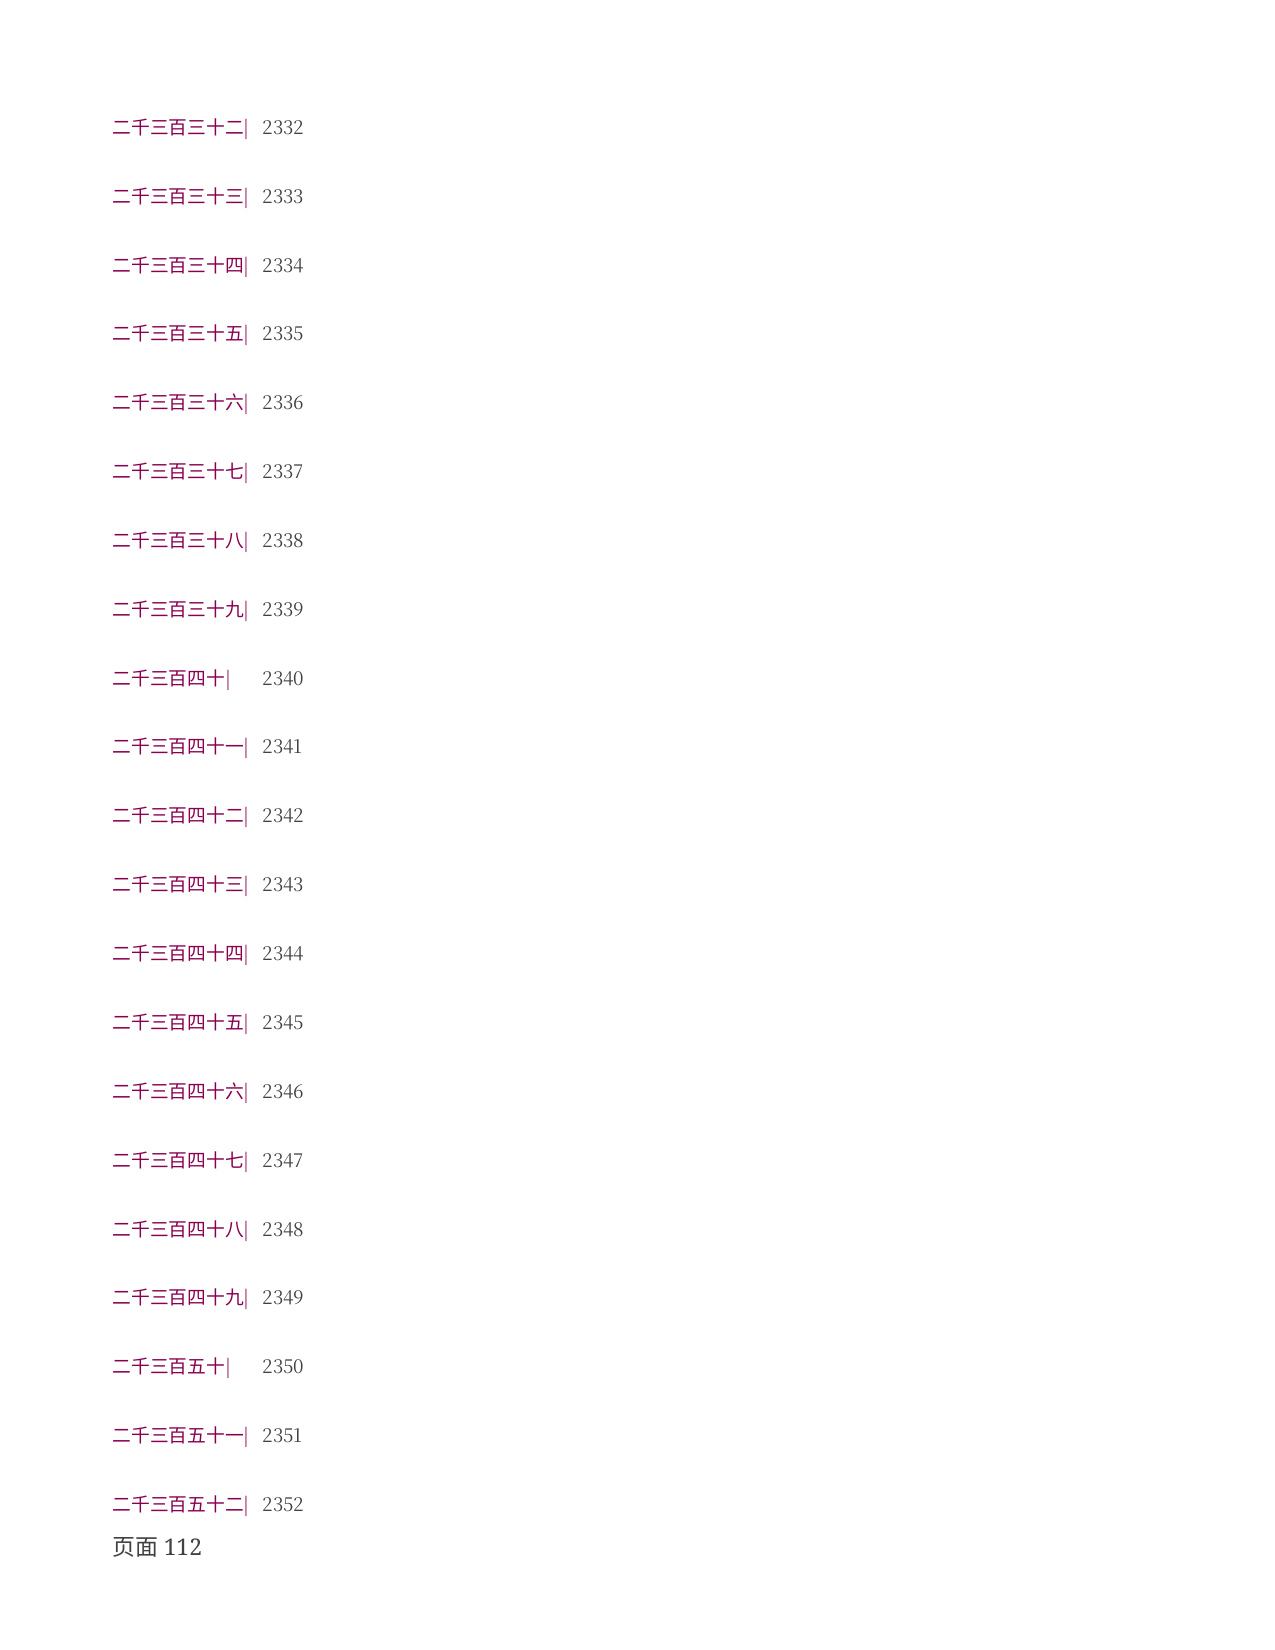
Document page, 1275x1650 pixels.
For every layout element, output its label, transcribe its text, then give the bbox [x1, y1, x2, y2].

subtitle 2336 [112, 388, 937, 415]
subtitle 2350 [112, 1352, 937, 1379]
subtitle 2346 [112, 1076, 937, 1104]
subtitle 2345 [112, 1008, 937, 1035]
subtitle 2332 [112, 112, 937, 140]
subtitle 2341 [112, 732, 937, 759]
subtitle 2347 [112, 1145, 937, 1172]
subtitle 2351 [112, 1421, 937, 1448]
subtitle 2349 [112, 1283, 937, 1310]
subtitle 2344 [112, 939, 937, 966]
subtitle 2343 [112, 870, 937, 897]
subtitle 2352 [112, 1489, 937, 1517]
subtitle 2338 [112, 526, 937, 553]
subtitle 2340 [112, 663, 937, 691]
subtitle 2348 [112, 1214, 937, 1241]
subtitle 2339 [112, 594, 937, 622]
subtitle 2333 [112, 181, 937, 208]
subtitle 2342 [112, 801, 937, 828]
subtitle 2335 [112, 319, 937, 346]
subtitle 2334 [112, 250, 937, 277]
subtitle 2337 [112, 457, 937, 484]
